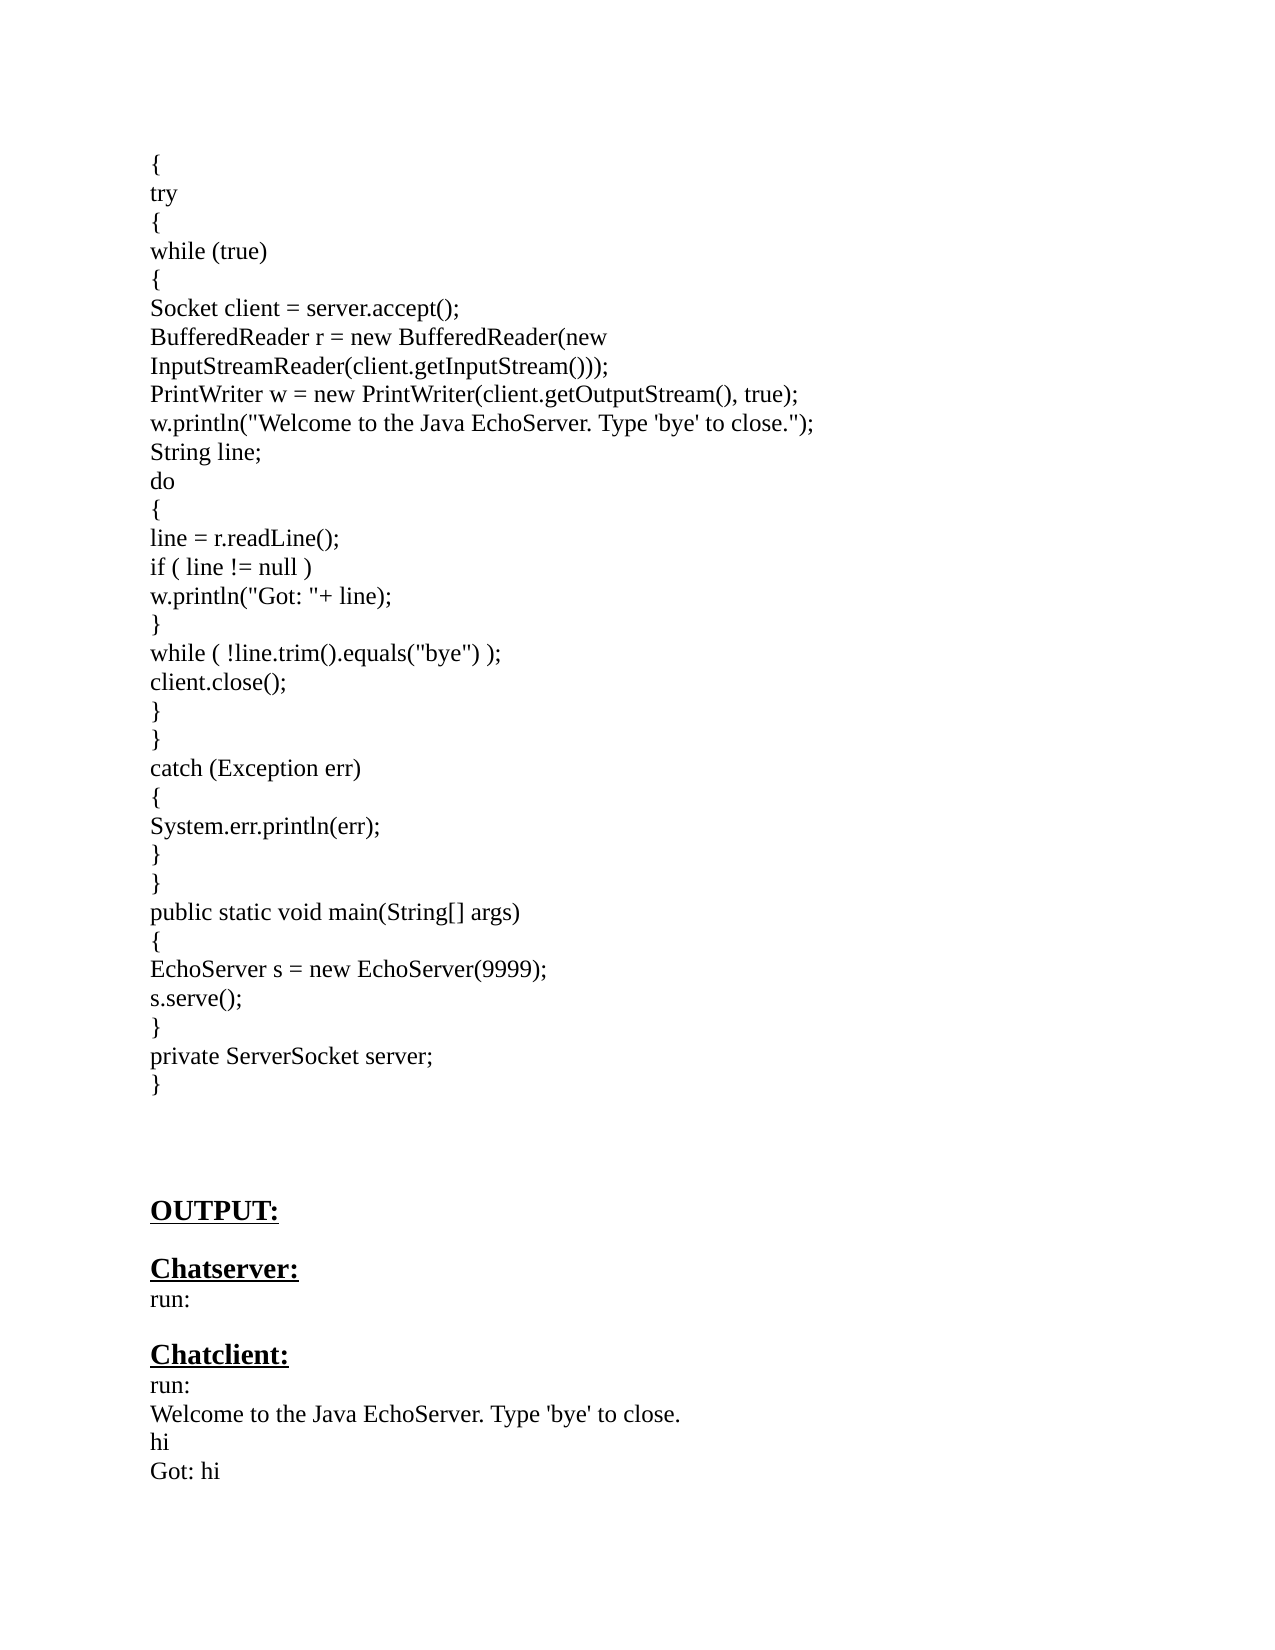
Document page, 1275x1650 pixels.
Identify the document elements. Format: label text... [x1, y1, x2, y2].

text { [150, 265, 1125, 294]
text String line; [150, 437, 1125, 466]
text { [150, 495, 1125, 524]
text private ServerSocket server; [150, 1041, 1125, 1070]
text } [150, 1012, 1125, 1041]
text w.println("Got: "+ line); [150, 581, 1125, 610]
text public static void main(String[] args) [150, 897, 1125, 926]
text OUTPUT: [150, 1198, 1125, 1227]
text catch (Exception err) [150, 754, 1125, 782]
text Chatserver: [150, 1255, 1125, 1284]
text while (true) [150, 236, 1125, 265]
text { [150, 150, 1125, 179]
text client.close(); [150, 667, 1125, 696]
text PrintWriter w = new PrintWriter(client.getOutputStream(), true); [150, 380, 1125, 409]
text Welcome to the Java EchoServer. Type 'bye' to close. [150, 1399, 1125, 1428]
text Got: hi [150, 1457, 1125, 1485]
text { [150, 207, 1125, 236]
text s.serve(); [150, 984, 1125, 1012]
text } [150, 1070, 1125, 1099]
text } [150, 696, 1125, 725]
text try [150, 179, 1125, 207]
text System.err.println(err); [150, 811, 1125, 840]
text run: [150, 1370, 1125, 1399]
text hi [150, 1428, 1125, 1457]
text if ( line != null ) [150, 552, 1125, 581]
text line = r.readLine(); [150, 524, 1125, 552]
text Chatclient: [150, 1342, 1125, 1370]
text { [150, 926, 1125, 955]
text do [150, 466, 1125, 495]
text Socket client = server.accept(); [150, 294, 1125, 322]
text run: [150, 1284, 1125, 1313]
text EchoServer s = new EchoServer(9999); [150, 955, 1125, 984]
text { [150, 782, 1125, 811]
text w.println("Welcome to the Java EchoServer. Type 'bye' to close."); [150, 409, 1125, 437]
text InputStreamReader(client.getInputStream())); [150, 351, 1125, 380]
text } [150, 725, 1125, 754]
text BufferedReader r = new BufferedReader(new [150, 322, 1125, 351]
text } [150, 610, 1125, 639]
text while ( !line.trim().equals("bye") ); [150, 639, 1125, 667]
text } [150, 869, 1125, 897]
text } [150, 840, 1125, 869]
